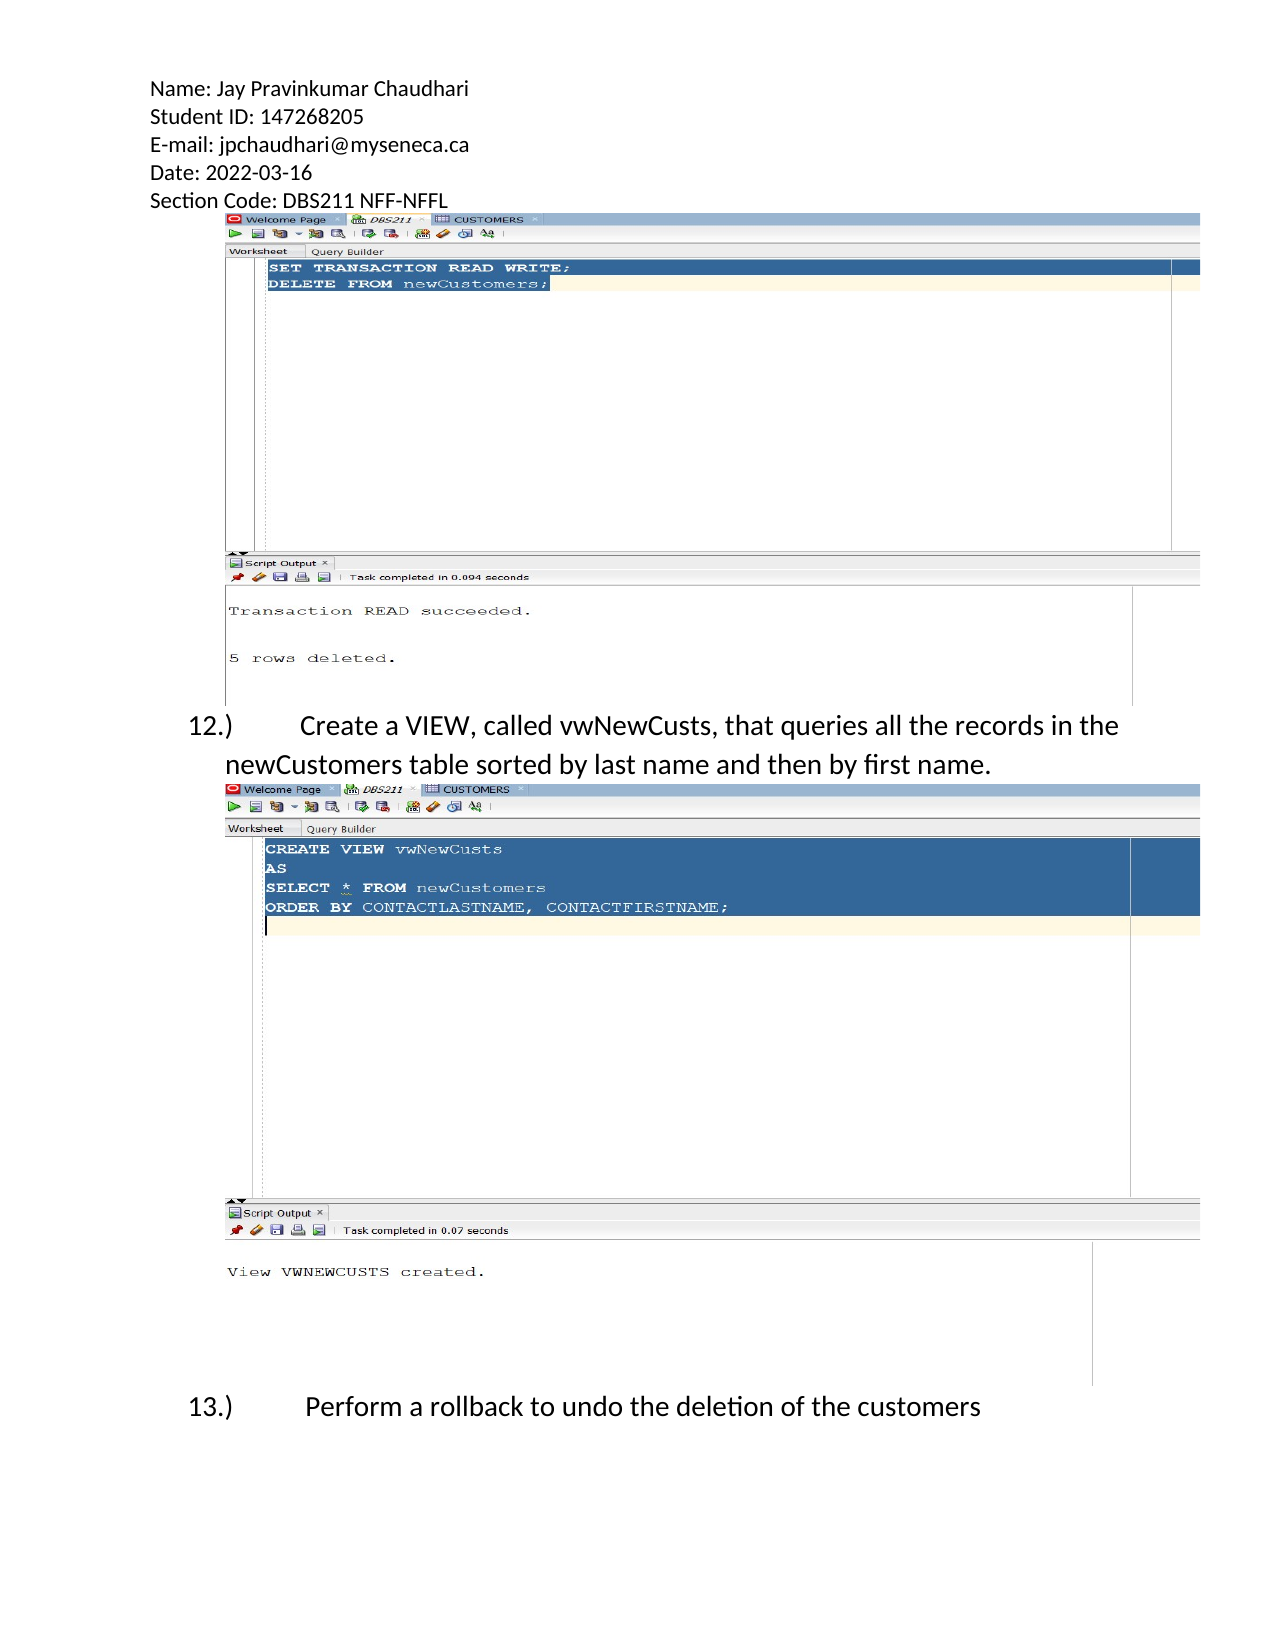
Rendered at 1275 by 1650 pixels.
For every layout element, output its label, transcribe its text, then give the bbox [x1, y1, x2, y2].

picture [225, 784, 1200, 1386]
list Perform a rollback to undo the deletion of the customers [187, 1388, 1125, 1423]
list Create a VIEW, called vwNewCusts, that queries all the records in the newCustomers table sorted by last name and then by first name. [187, 707, 1125, 781]
picture [225, 213, 1200, 706]
